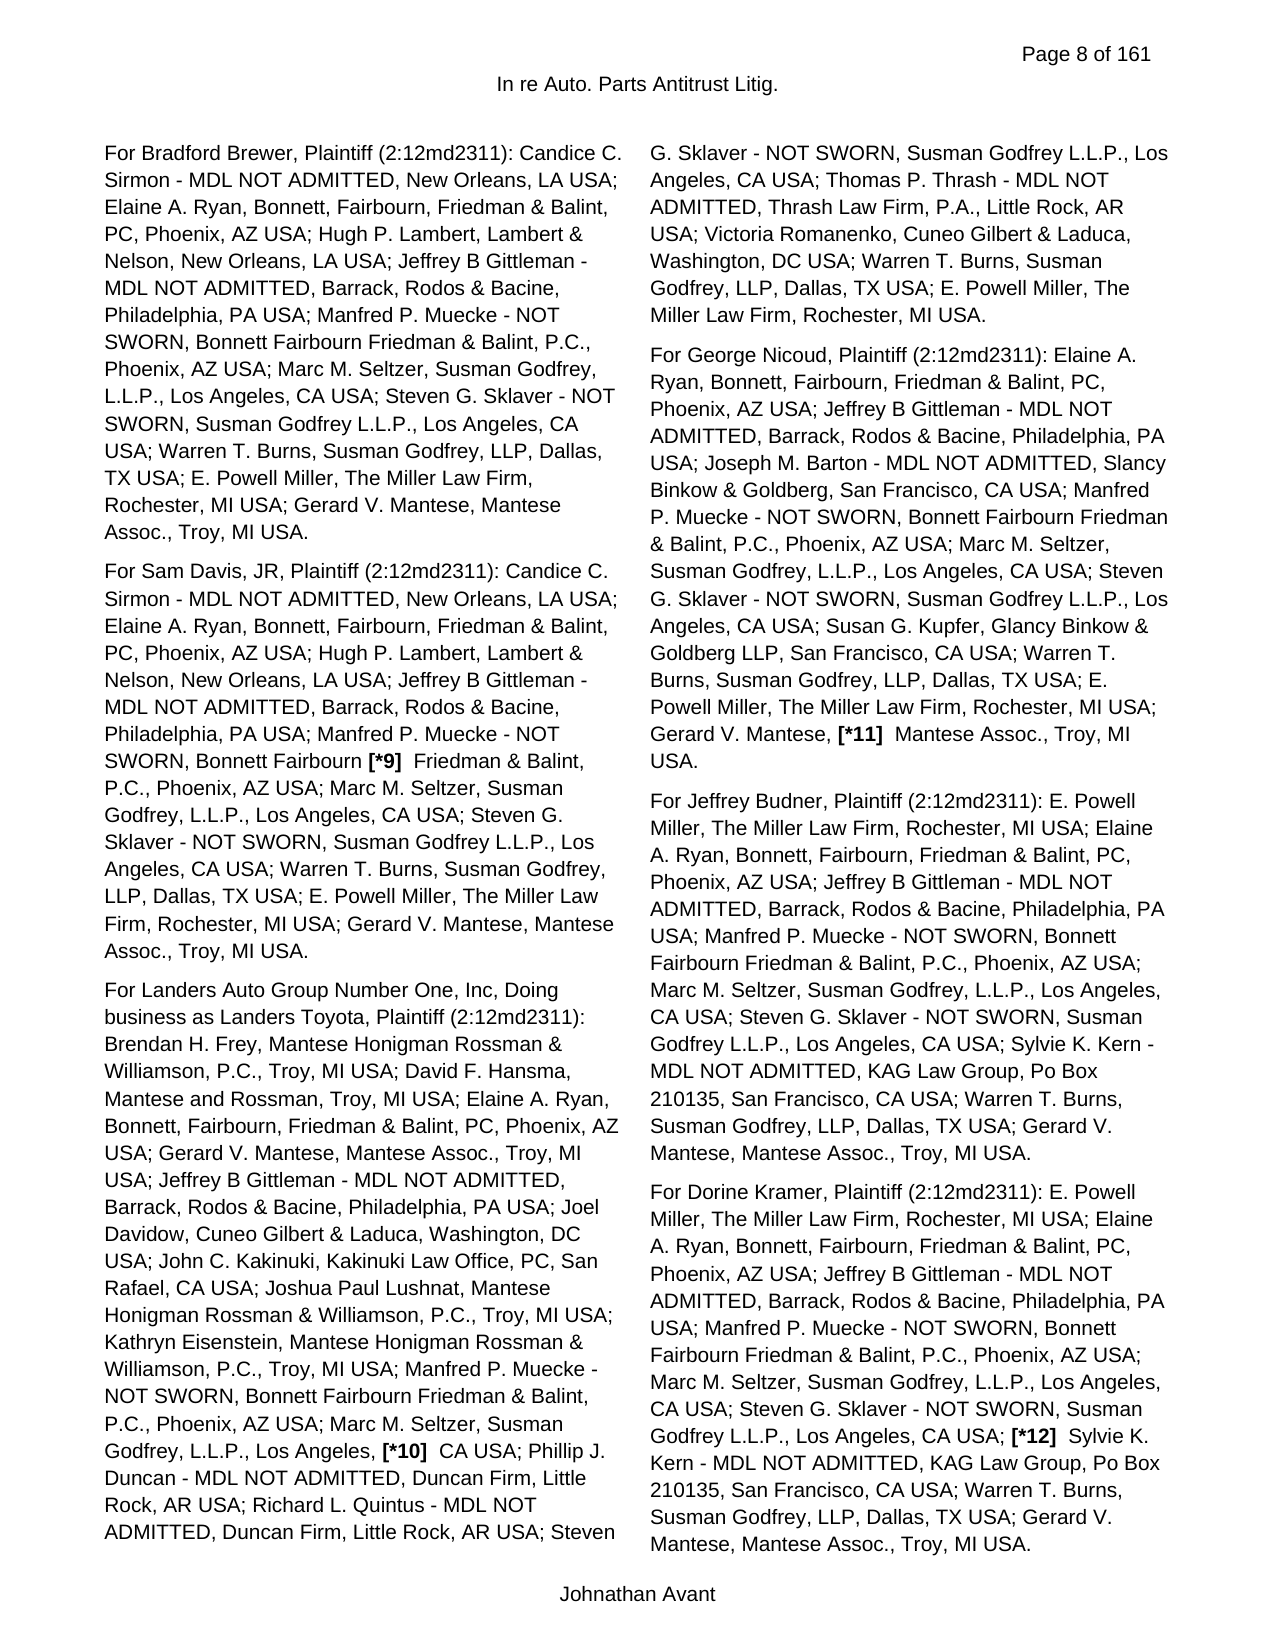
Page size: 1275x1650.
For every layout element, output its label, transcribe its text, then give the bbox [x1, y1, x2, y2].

text For Jeffrey Budner, Plaintiff (2:12md2311): E. Powell Miller, The Miller Law Firm, Rochester, MI USA; Elaine A. Ryan, Bonnett, Fairbourn, Friedman & Balint, PC, Phoenix, AZ USA; Jeffrey B Gittleman - MDL NOT ADMITTED, Barrack, Rodos & Bacine, Philadelphia, PA USA; Manfred P. Muecke - NOT SWORN, Bonnett Fairbourn Friedman & Balint, P.C., Phoenix, AZ USA; Marc M. Seltzer, Susman Godfrey, L.L.P., Los Angeles, CA USA; Steven G. Sklaver - NOT SWORN, Susman Godfrey L.L.P., Los Angeles, CA USA; Sylvie K. Kern - MDL NOT ADMITTED, KAG Law Group, Po Box 210135, San Francisco, CA USA; Warren T. Burns, Susman Godfrey, LLP, Dallas, TX USA; Gerard V. Mantese, Mantese Assoc., Troy, MI USA. [650, 785, 1171, 1164]
text For Sam Davis, JR, Plaintiff (2:12md2311): Candice C. Sirmon - MDL NOT ADMITTED, New Orleans, LA USA; Elaine A. Ryan, Bonnett, Fairbourn, Friedman & Balint, PC, Phoenix, AZ USA; Hugh P. Lambert, Lambert & Nelson, New Orleans, LA USA; Jeffrey B Gittleman - MDL NOT ADMITTED, Barrack, Rodos & Bacine, Philadelphia, PA USA; Manfred P. Muecke - NOT SWORN, Bonnett Fairbourn [*9] Friedman & Balint, P.C., Phoenix, AZ USA; Marc M. Seltzer, Susman Godfrey, L.L.P., Los Angeles, CA USA; Steven G. Sklaver - NOT SWORN, Susman Godfrey L.L.P., Los Angeles, CA USA; Warren T. Burns, Susman Godfrey, LLP, Dallas, TX USA; E. Powell Miller, The Miller Law Firm, Rochester, MI USA; Gerard V. Mantese, Mantese Assoc., Troy, MI USA. [104, 556, 625, 962]
text For George Nicoud, Plaintiff (2:12md2311): Elaine A. Ryan, Bonnett, Fairbourn, Friedman & Balint, PC, Phoenix, AZ USA; Jeffrey B Gittleman - MDL NOT ADMITTED, Barrack, Rodos & Bacine, Philadelphia, PA USA; Joseph M. Barton - MDL NOT ADMITTED, Slancy Binkow & Goldberg, San Francisco, CA USA; Manfred P. Muecke - NOT SWORN, Bonnett Fairbourn Friedman & Balint, P.C., Phoenix, AZ USA; Marc M. Seltzer, Susman Godfrey, L.L.P., Los Angeles, CA USA; Steven G. Sklaver - NOT SWORN, Susman Godfrey L.L.P., Los Angeles, CA USA; Susan G. Kupfer, Glancy Binkow & Goldberg LLP, San Francisco, CA USA; Warren T. Burns, Susman Godfrey, LLP, Dallas, TX USA; E. Powell Miller, The Miller Law Firm, Rochester, MI USA; Gerard V. Mantese, [*11] Mantese Assoc., Troy, MI USA. [650, 339, 1171, 773]
text For Dorine Kramer, Plaintiff (2:12md2311): E. Powell Miller, The Miller Law Firm, Rochester, MI USA; Elaine A. Ryan, Bonnett, Fairbourn, Friedman & Balint, PC, Phoenix, AZ USA; Jeffrey B Gittleman - MDL NOT ADMITTED, Barrack, Rodos & Bacine, Philadelphia, PA USA; Manfred P. Muecke - NOT SWORN, Bonnett Fairbourn Friedman & Balint, P.C., Phoenix, AZ USA; Marc M. Seltzer, Susman Godfrey, L.L.P., Los Angeles, CA USA; Steven G. Sklaver - NOT SWORN, Susman Godfrey L.L.P., Los Angeles, CA USA; [*12] Sylvie K. Kern - MDL NOT ADMITTED, KAG Law Group, Po Box 210135, San Francisco, CA USA; Warren T. Burns, Susman Godfrey, LLP, Dallas, TX USA; Gerard V. Mantese, Mantese Assoc., Troy, MI USA. [650, 1177, 1171, 1556]
text For Landers Auto Group Number One, Inc, Doing business as Landers Toyota, Plaintiff (2:12md2311): Brendan H. Frey, Mantese Honigman Rossman & Williamson, P.C., Troy, MI USA; David F. Hansma, Mantese and Rossman, Troy, MI USA; Elaine A. Ryan, Bonnett, Fairbourn, Friedman & Balint, PC, Phoenix, AZ USA; Gerard V. Mantese, Mantese Assoc., Troy, MI USA; Jeffrey B Gittleman - MDL NOT ADMITTED, Barrack, Rodos & Bacine, Philadelphia, PA USA; Joel Davidow, Cuneo Gilbert & Laduca, Washington, DC USA; John C. Kakinuki, Kakinuki Law Office, PC, San Rafael, CA USA; Joshua Paul Lushnat, Mantese Honigman Rossman & Williamson, P.C., Troy, MI USA; Kathryn Eisenstein, Mantese Honigman Rossman & Williamson, P.C., Troy, MI USA; Manfred P. Muecke - NOT SWORN, Bonnett Fairbourn Friedman & Balint, P.C., Phoenix, AZ USA; Marc M. Seltzer, Susman Godfrey, L.L.P., Los Angeles, [*10] CA USA; Phillip J. Duncan - MDL NOT ADMITTED, Duncan Firm, Little Rock, AR USA; Richard L. Quintus - MDL NOT ADMITTED, Duncan Firm, Little Rock, AR USA; Steven G. Sklaver - NOT SWORN, Susman Godfrey L.L.P., Los Angeles, CA USA; Thomas P. Thrash - MDL NOT ADMITTED, Thrash Law Firm, P.A., Little Rock, AR USA; Victoria Romanenko, Cuneo Gilbert & Laduca, Washington, DC USA; Warren T. Burns, Susman Godfrey, LLP, Dallas, TX USA; E. Powell Miller, The Miller Law Firm, Rochester, MI USA. [650, 137, 1171, 327]
text For Bradford Brewer, Plaintiff (2:12md2311): Candice C. Sirmon - MDL NOT ADMITTED, New Orleans, LA USA; Elaine A. Ryan, Bonnett, Fairbourn, Friedman & Balint, PC, Phoenix, AZ USA; Hugh P. Lambert, Lambert & Nelson, New Orleans, LA USA; Jeffrey B Gittleman - MDL NOT ADMITTED, Barrack, Rodos & Bacine, Philadelphia, PA USA; Manfred P. Muecke - NOT SWORN, Bonnett Fairbourn Friedman & Balint, P.C., Phoenix, AZ USA; Marc M. Seltzer, Susman Godfrey, L.L.P., Los Angeles, CA USA; Steven G. Sklaver - NOT SWORN, Susman Godfrey L.L.P., Los Angeles, CA USA; Warren T. Burns, Susman Godfrey, LLP, Dallas, TX USA; E. Powell Miller, The Miller Law Firm, Rochester, MI USA; Gerard V. Mantese, Mantese Assoc., Troy, MI USA. [104, 137, 625, 544]
text For Landers Auto Group Number One, Inc, Doing business as Landers Toyota, Plaintiff (2:12md2311): Brendan H. Frey, Mantese Honigman Rossman & Williamson, P.C., Troy, MI USA; David F. Hansma, Mantese and Rossman, Troy, MI USA; Elaine A. Ryan, Bonnett, Fairbourn, Friedman & Balint, PC, Phoenix, AZ USA; Gerard V. Mantese, Mantese Assoc., Troy, MI USA; Jeffrey B Gittleman - MDL NOT ADMITTED, Barrack, Rodos & Bacine, Philadelphia, PA USA; Joel Davidow, Cuneo Gilbert & Laduca, Washington, DC USA; John C. Kakinuki, Kakinuki Law Office, PC, San Rafael, CA USA; Joshua Paul Lushnat, Mantese Honigman Rossman & Williamson, P.C., Troy, MI USA; Kathryn Eisenstein, Mantese Honigman Rossman & Williamson, P.C., Troy, MI USA; Manfred P. Muecke - NOT SWORN, Bonnett Fairbourn Friedman & Balint, P.C., Phoenix, AZ USA; Marc M. Seltzer, Susman Godfrey, L.L.P., Los Angeles, [*10] CA USA; Phillip J. Duncan - MDL NOT ADMITTED, Duncan Firm, Little Rock, AR USA; Richard L. Quintus - MDL NOT ADMITTED, Duncan Firm, Little Rock, AR USA; Steven G. Sklaver - NOT SWORN, Susman Godfrey L.L.P., Los Angeles, CA USA; Thomas P. Thrash - MDL NOT ADMITTED, Thrash Law Firm, P.A., Little Rock, AR USA; Victoria Romanenko, Cuneo Gilbert & Laduca, Washington, DC USA; Warren T. Burns, Susman Godfrey, LLP, Dallas, TX USA; E. Powell Miller, The Miller Law Firm, Rochester, MI USA. [104, 975, 625, 1544]
